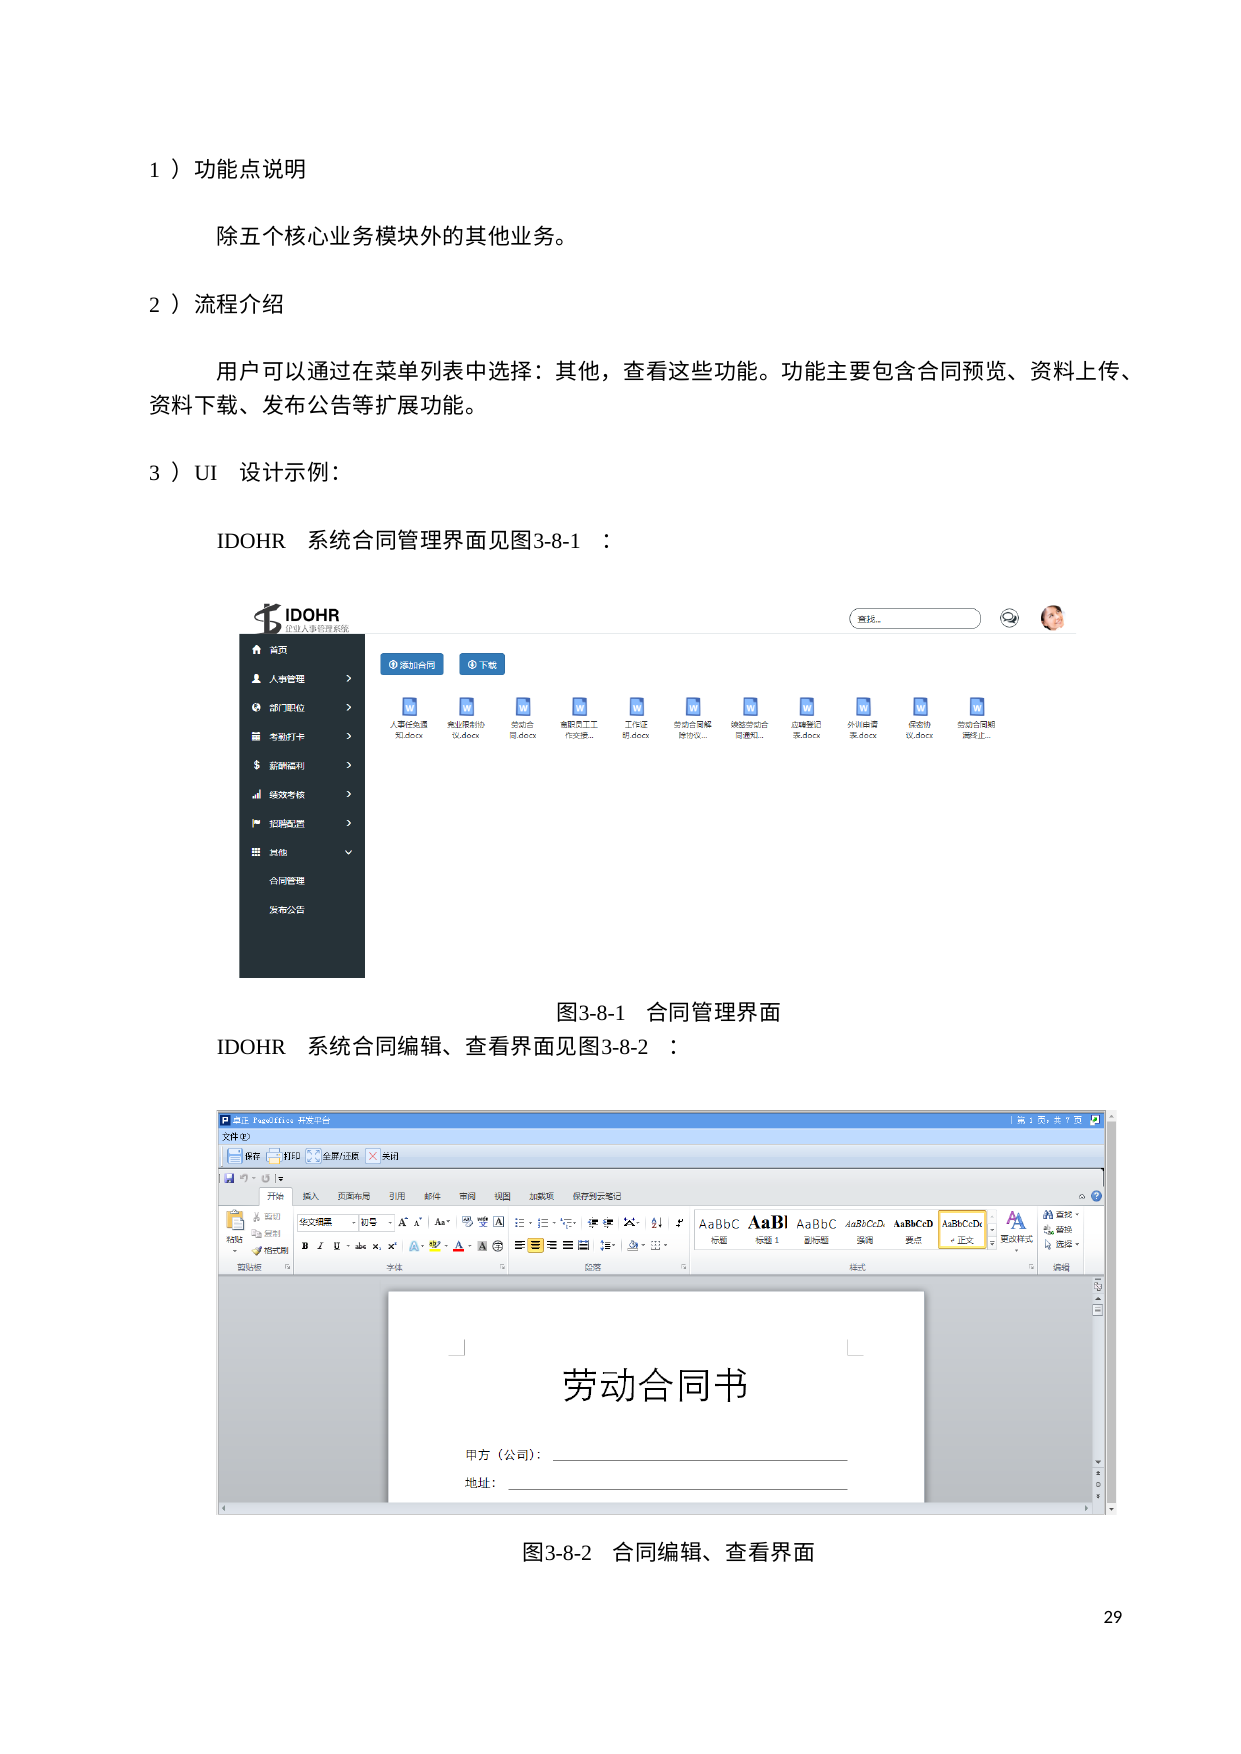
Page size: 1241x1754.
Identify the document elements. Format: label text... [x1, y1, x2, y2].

text 2）流程介绍 [149, 286, 1121, 319]
text 1）功能点说明 [149, 151, 1121, 184]
text 图3-8-1 合同管理界面 [149, 994, 1121, 1028]
picture [216, 1110, 1117, 1515]
text IDOHR系统合同管理界面见图3-8-1： [149, 522, 1121, 556]
text IDOHR系统合同编辑、查看界面见图3-8-2： [149, 1028, 1121, 1062]
text 用户可以通过在菜单列表中选择：其他，查看这些功能。功能主要包含合同预览、资料上传、资料下载、发布公告等扩展功能。 [149, 353, 1121, 421]
text 图3-8-2 合同编辑、查看界面 [149, 1534, 1121, 1568]
picture [239, 600, 1077, 978]
text 除五个核心业务模块外的其他业务。 [149, 218, 1121, 252]
text 3）UI设计示例： [149, 454, 1121, 488]
